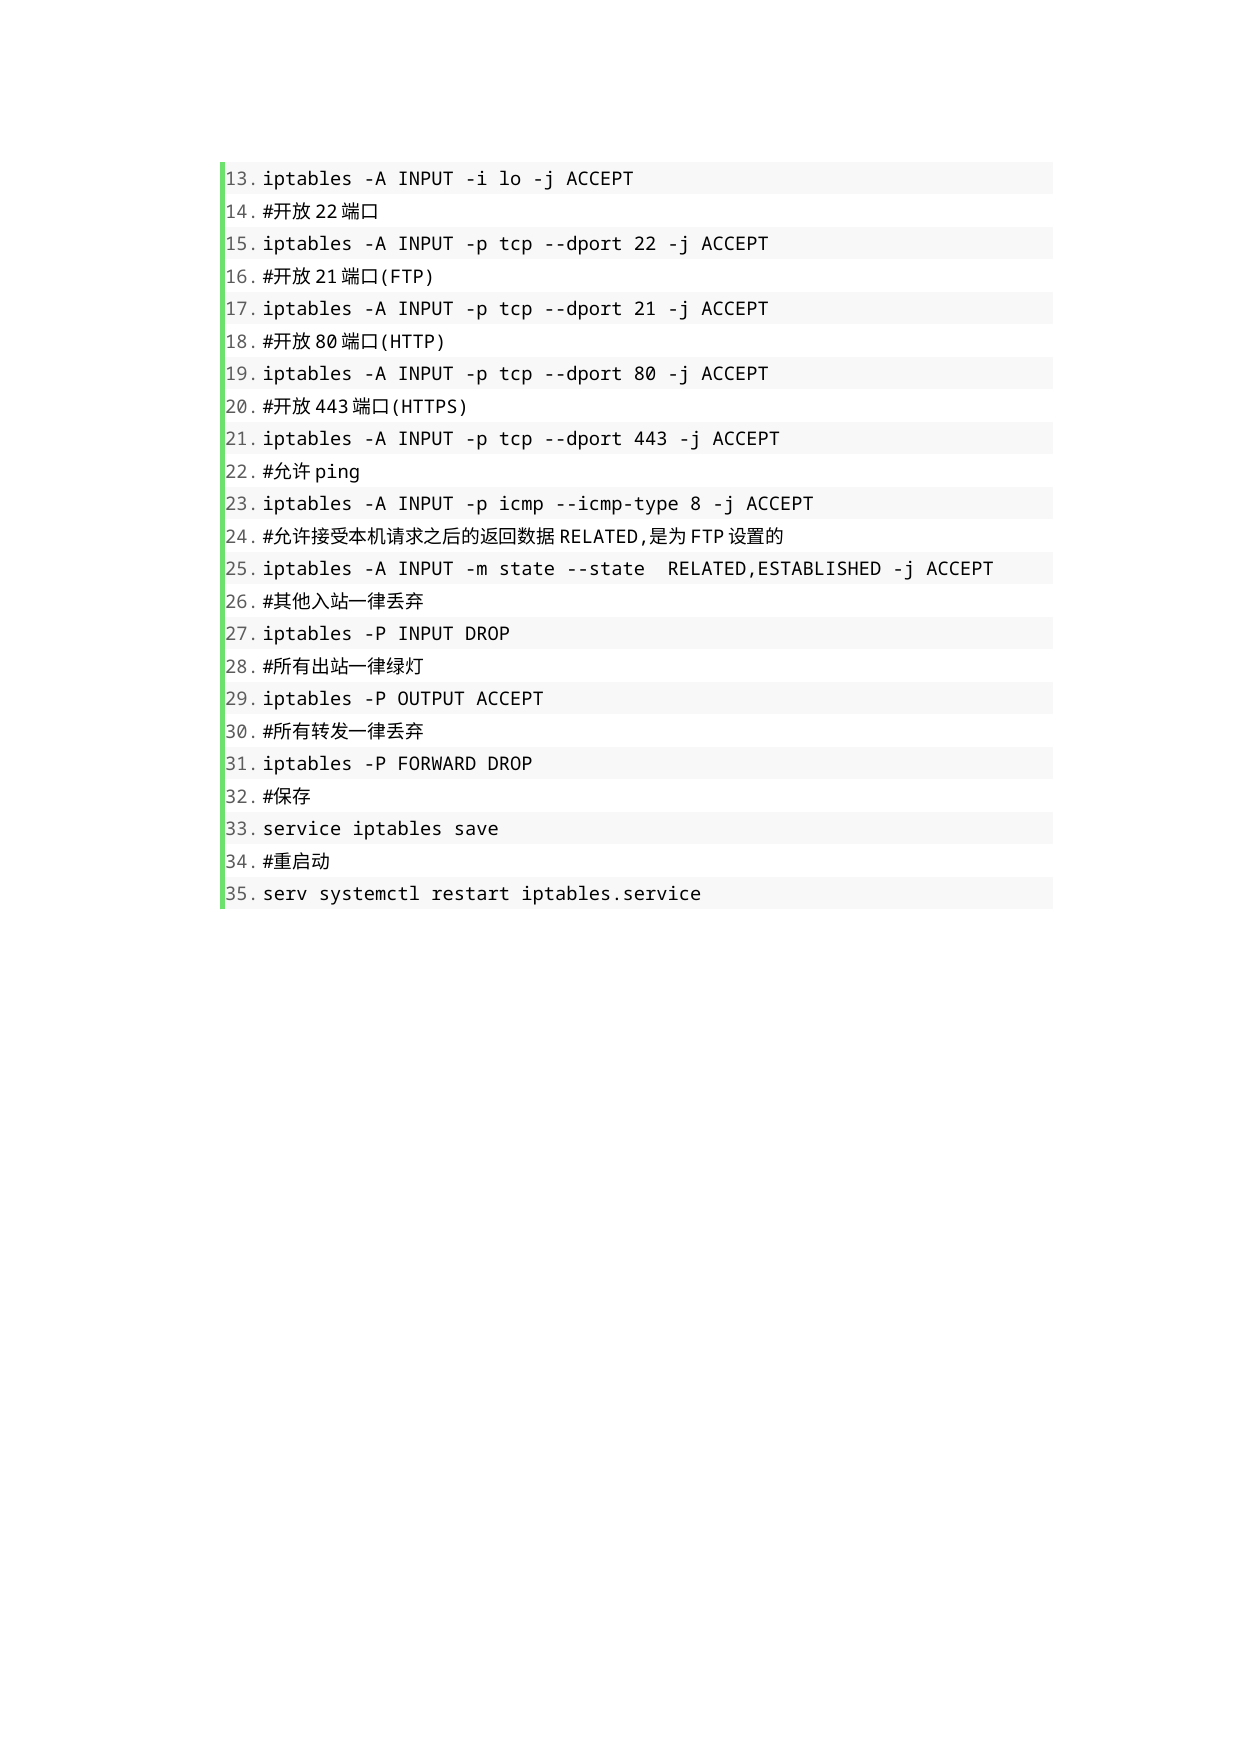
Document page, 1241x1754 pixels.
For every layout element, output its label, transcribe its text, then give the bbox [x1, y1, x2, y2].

list #所有转发一律丢弃 [225, 714, 1053, 747]
list service iptables save [225, 812, 1053, 844]
list iptables -A INPUT -p tcp --dport 443 -j ACCEPT [225, 422, 1053, 454]
list iptables -A INPUT -p tcp --dport 22 -j ACCEPT [225, 227, 1053, 259]
list #保存 [225, 779, 1053, 812]
list #重启动 [225, 844, 1053, 877]
list iptables -P OUTPUT ACCEPT [225, 682, 1053, 714]
list iptables -A INPUT -p icmp --icmp-type 8 -j ACCEPT [225, 487, 1053, 519]
list #开放21端口(FTP) [225, 259, 1053, 292]
list iptables -P INPUT DROP [225, 617, 1053, 649]
list iptables -A INPUT -m state --state RELATED,ESTABLISHED -j ACCEPT [225, 552, 1053, 584]
list #开放22端口 [225, 194, 1053, 227]
list iptables -A INPUT -p tcp --dport 21 -j ACCEPT [225, 292, 1053, 324]
list #允许ping [225, 454, 1053, 487]
list #开放80端口(HTTP) [225, 324, 1053, 357]
list iptables -A INPUT -p tcp --dport 80 -j ACCEPT [225, 357, 1053, 389]
list #所有出站一律绿灯 [225, 649, 1053, 682]
list #其他入站一律丢弃 [225, 584, 1053, 617]
list iptables -A INPUT -i lo -j ACCEPT [225, 162, 1053, 194]
list #允许接受本机请求之后的返回数据 RELATED,是为FTP设置的 [225, 519, 1053, 552]
list serv systemctl restart iptables.service [225, 877, 1053, 909]
list iptables -P FORWARD DROP [225, 747, 1053, 779]
list #开放443端口(HTTPS) [225, 389, 1053, 422]
